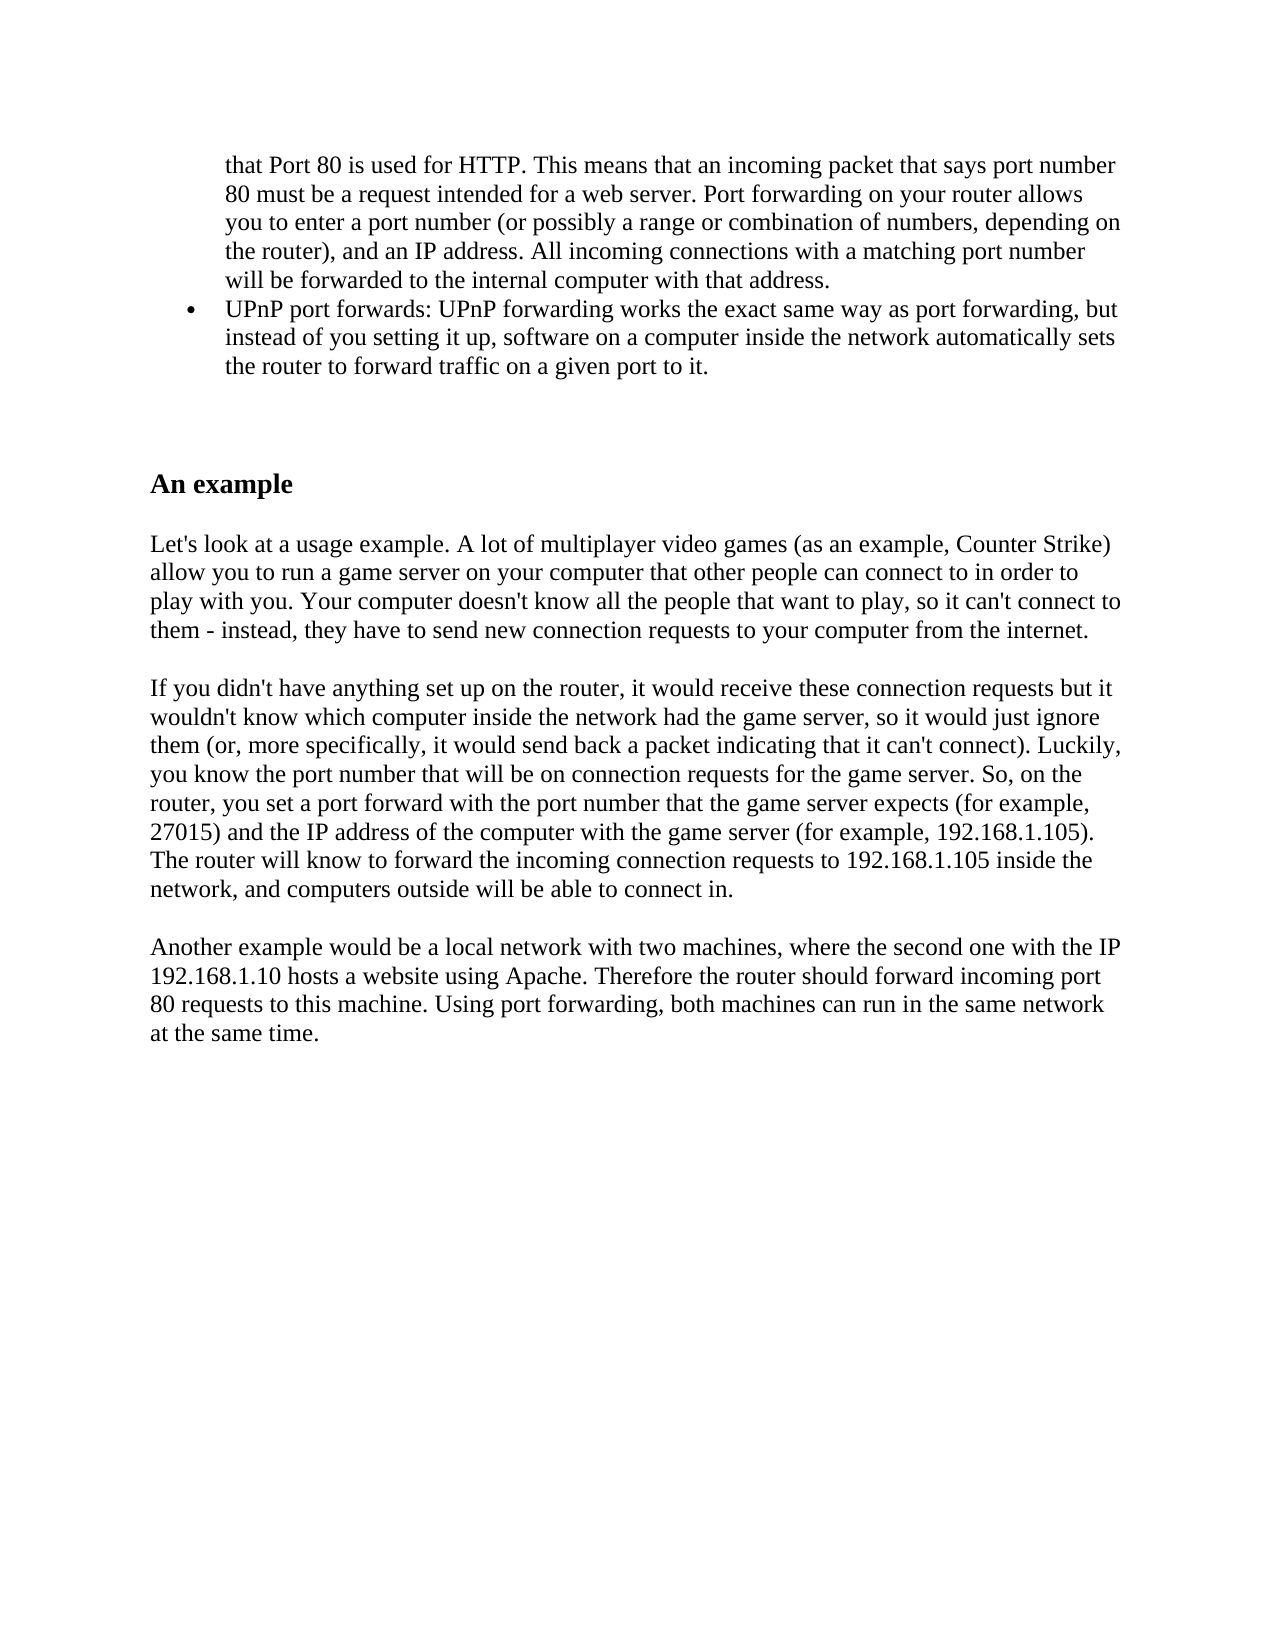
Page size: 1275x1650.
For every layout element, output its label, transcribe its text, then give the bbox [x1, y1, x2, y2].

text Let's look at a usage example. A lot of multiplayer video games (as an example, Counter Strike) allow you to run a game server on your computer that other people can connect to in order to play with you. Your computer doesn't know all the people that want to play, so it can't connect to them - instead, they have to send new connection requests to your computer from the internet. [150, 529, 1125, 644]
text Another example would be a local network with two machines, where the second one with the IP 192.168.1.10 hosts a website using Apache. Therefore the router should forward incoming port 80 requests to this machine. Using port forwarding, both machines can run in the same network at the same time. [150, 932, 1125, 1047]
text If you didn't have anything set up on the router, it would receive these connection requests but it wouldn't know which computer inside the network had the game server, so it would just ignore them (or, more specifically, it would send back a packet indicating that it can't connect). Luckily, you know the port number that will be on connection requests for the game server. So, on the router, you set a port forward with the port number that the game server expects (for example, 27015) and the IP address of the computer with the game server (for example, 192.168.1.105). The router will know to forward the incoming connection requests to 192.168.1.105 inside the network, and computers outside will be able to connect in. [150, 673, 1125, 903]
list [187, 150, 1125, 294]
list UPnP port forwards: UPnP forwarding works the exact same way as port forwarding, but instead of you setting it up, software on a computer inside the network automatically sets the router to forward traffic on a given port to it. [187, 294, 1125, 380]
text An example [150, 467, 1125, 499]
